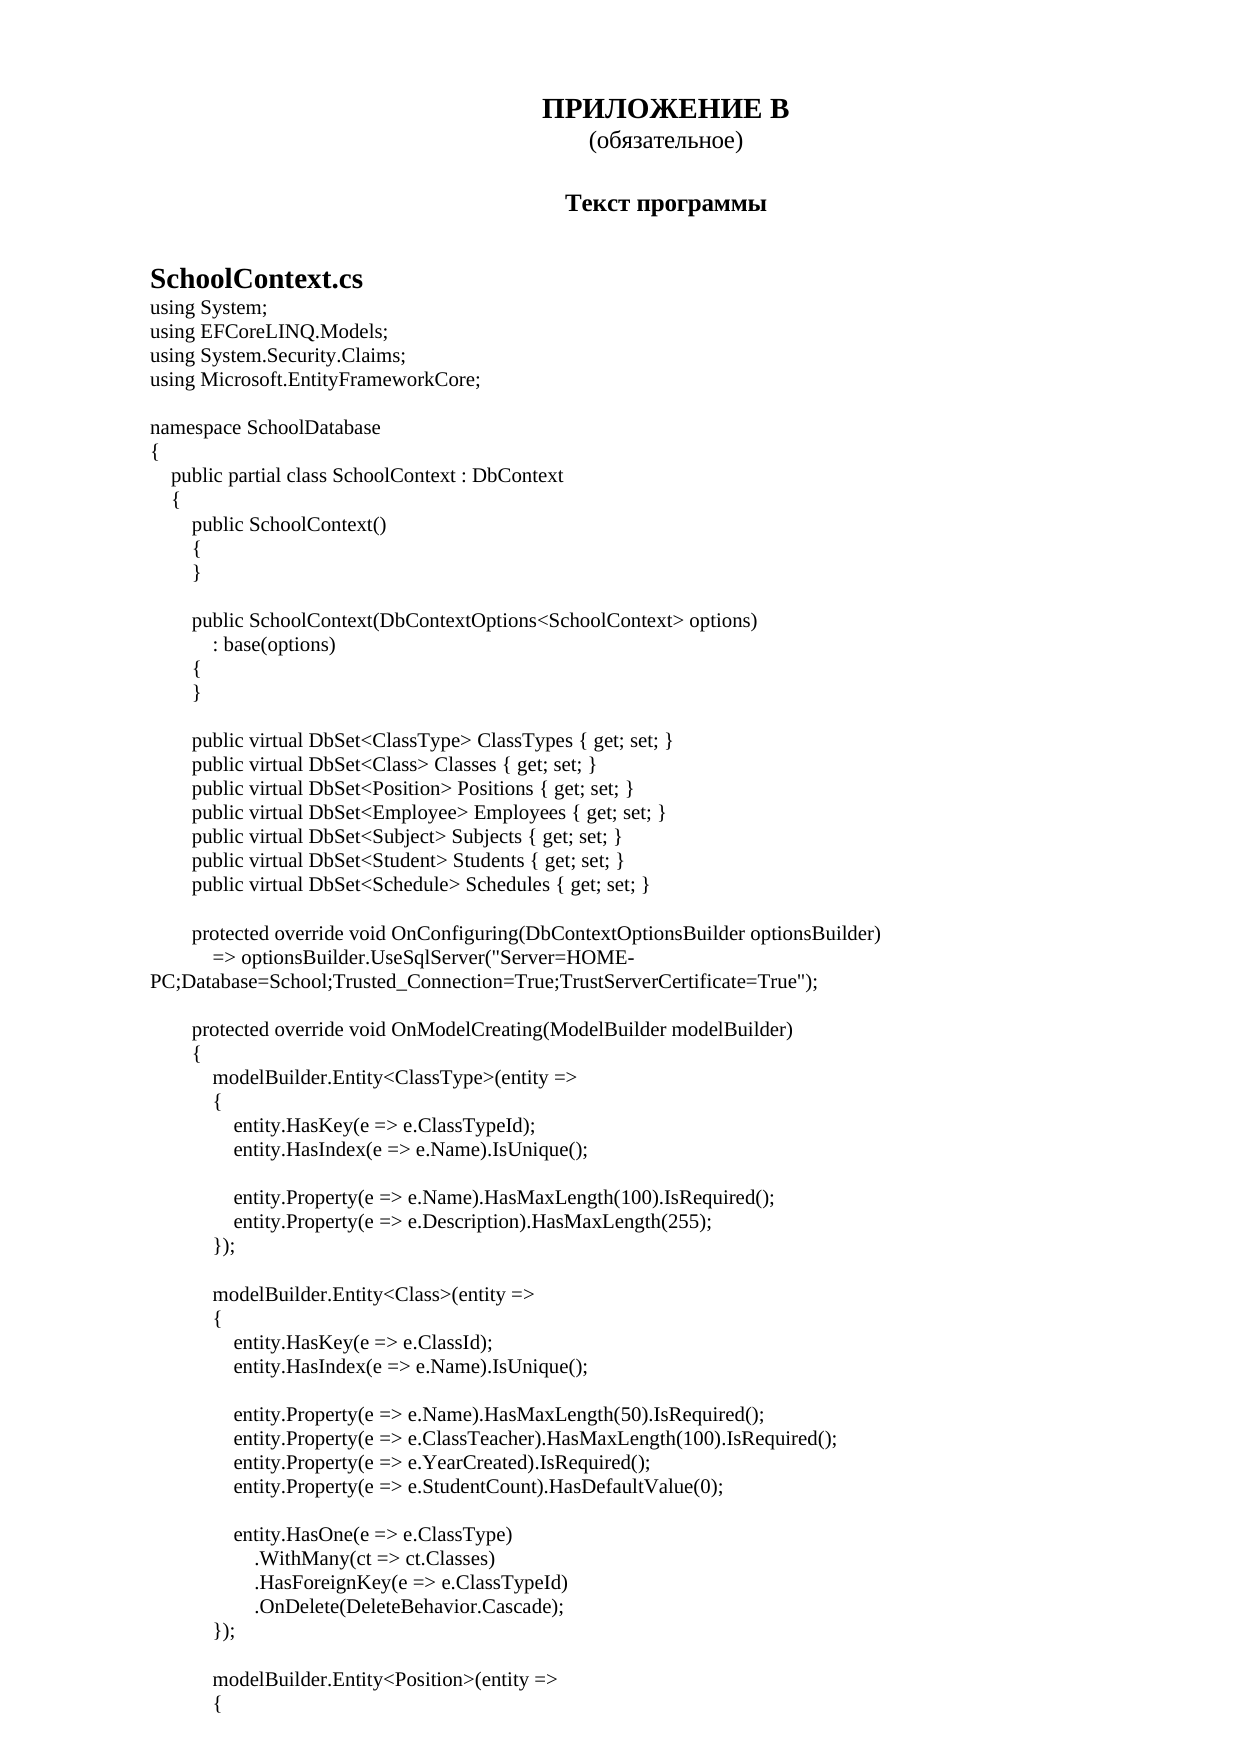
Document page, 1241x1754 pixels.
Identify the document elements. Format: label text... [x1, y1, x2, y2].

text { [150, 1041, 1182, 1065]
text entity.HasKey(e => e.ClassId); [150, 1329, 1182, 1354]
text entity.Property(e => e.Name).HasMaxLength(50).IsRequired(); [150, 1402, 1182, 1426]
text }); [150, 1618, 1182, 1642]
text { [150, 1306, 1182, 1329]
text public virtual DbSet<Position> Positions { get; set; } [150, 776, 1182, 800]
text SchoolContext.cs [150, 261, 1203, 295]
text public SchoolContext() [150, 511, 1182, 536]
text public SchoolContext(DbContextOptions<SchoolContext> options) [150, 608, 1182, 632]
text } [150, 680, 1182, 704]
text public partial class SchoolContext : DbContext [150, 463, 1182, 487]
text entity.Property(e => e.ClassTeacher).HasMaxLength(100).IsRequired(); [150, 1426, 1182, 1450]
text modelBuilder.Entity<ClassType>(entity => [150, 1065, 1182, 1089]
text using System.Security.Claims; [150, 343, 1182, 367]
text entity.Property(e => e.YearCreated).IsRequired(); [150, 1450, 1182, 1474]
text .HasForeignKey(e => e.ClassTypeId) [150, 1570, 1182, 1594]
text entity.HasKey(e => e.ClassTypeId); [150, 1113, 1182, 1137]
text .WithMany(ct => ct.Classes) [150, 1546, 1182, 1570]
text modelBuilder.Entity<Position>(entity => [150, 1666, 1182, 1691]
text (обязательное) [244, 125, 1088, 154]
text public virtual DbSet<ClassType> ClassTypes { get; set; } [150, 728, 1182, 752]
text { [150, 1089, 1182, 1113]
text entity.HasOne(e => e.ClassType) [150, 1522, 1182, 1546]
text entity.Property(e => e.StudentCount).HasDefaultValue(0); [150, 1474, 1182, 1498]
text public virtual DbSet<Class> Classes { get; set; } [150, 752, 1182, 776]
text protected override void OnModelCreating(ModelBuilder modelBuilder) [150, 1017, 1182, 1041]
text { [150, 536, 1182, 559]
text public virtual DbSet<Schedule> Schedules { get; set; } [150, 872, 1182, 896]
text modelBuilder.Entity<Class>(entity => [150, 1281, 1182, 1306]
text using EFCoreLINQ.Models; [150, 319, 1182, 343]
text namespace SchoolDatabase [150, 415, 1182, 439]
text : base(options) [150, 632, 1182, 656]
text entity.HasIndex(e => e.Name).IsUnique(); [150, 1137, 1182, 1161]
subtitle ПРИЛОЖЕНИЕ В [244, 92, 1088, 125]
text public virtual DbSet<Student> Students { get; set; } [150, 848, 1182, 872]
text }); [150, 1233, 1182, 1257]
text using Microsoft.EntityFrameworkCore; [150, 367, 1182, 391]
text entity.Property(e => e.Description).HasMaxLength(255); [150, 1209, 1182, 1233]
text { [150, 656, 1182, 680]
text entity.Property(e => e.Name).HasMaxLength(100).IsRequired(); [150, 1185, 1182, 1209]
text public virtual DbSet<Subject> Subjects { get; set; } [150, 824, 1182, 848]
text { [150, 1691, 1182, 1714]
text using System; [150, 295, 1182, 319]
text { [150, 439, 1182, 463]
text protected override void OnConfiguring(DbContextOptionsBuilder optionsBuilder) [150, 921, 1182, 944]
text } [150, 559, 1182, 584]
text public virtual DbSet<Employee> Employees { get; set; } [150, 800, 1182, 824]
text .OnDelete(DeleteBehavior.Cascade); [150, 1594, 1182, 1618]
text entity.HasIndex(e => e.Name).IsUnique(); [150, 1354, 1182, 1378]
text { [150, 487, 1182, 511]
text => optionsBuilder.UseSqlServer("Server=HOME-PC;Database=School;Trusted_Connection=True;TrustServerCertificate=True"); [150, 944, 1182, 993]
text Текст программы [244, 188, 1088, 216]
